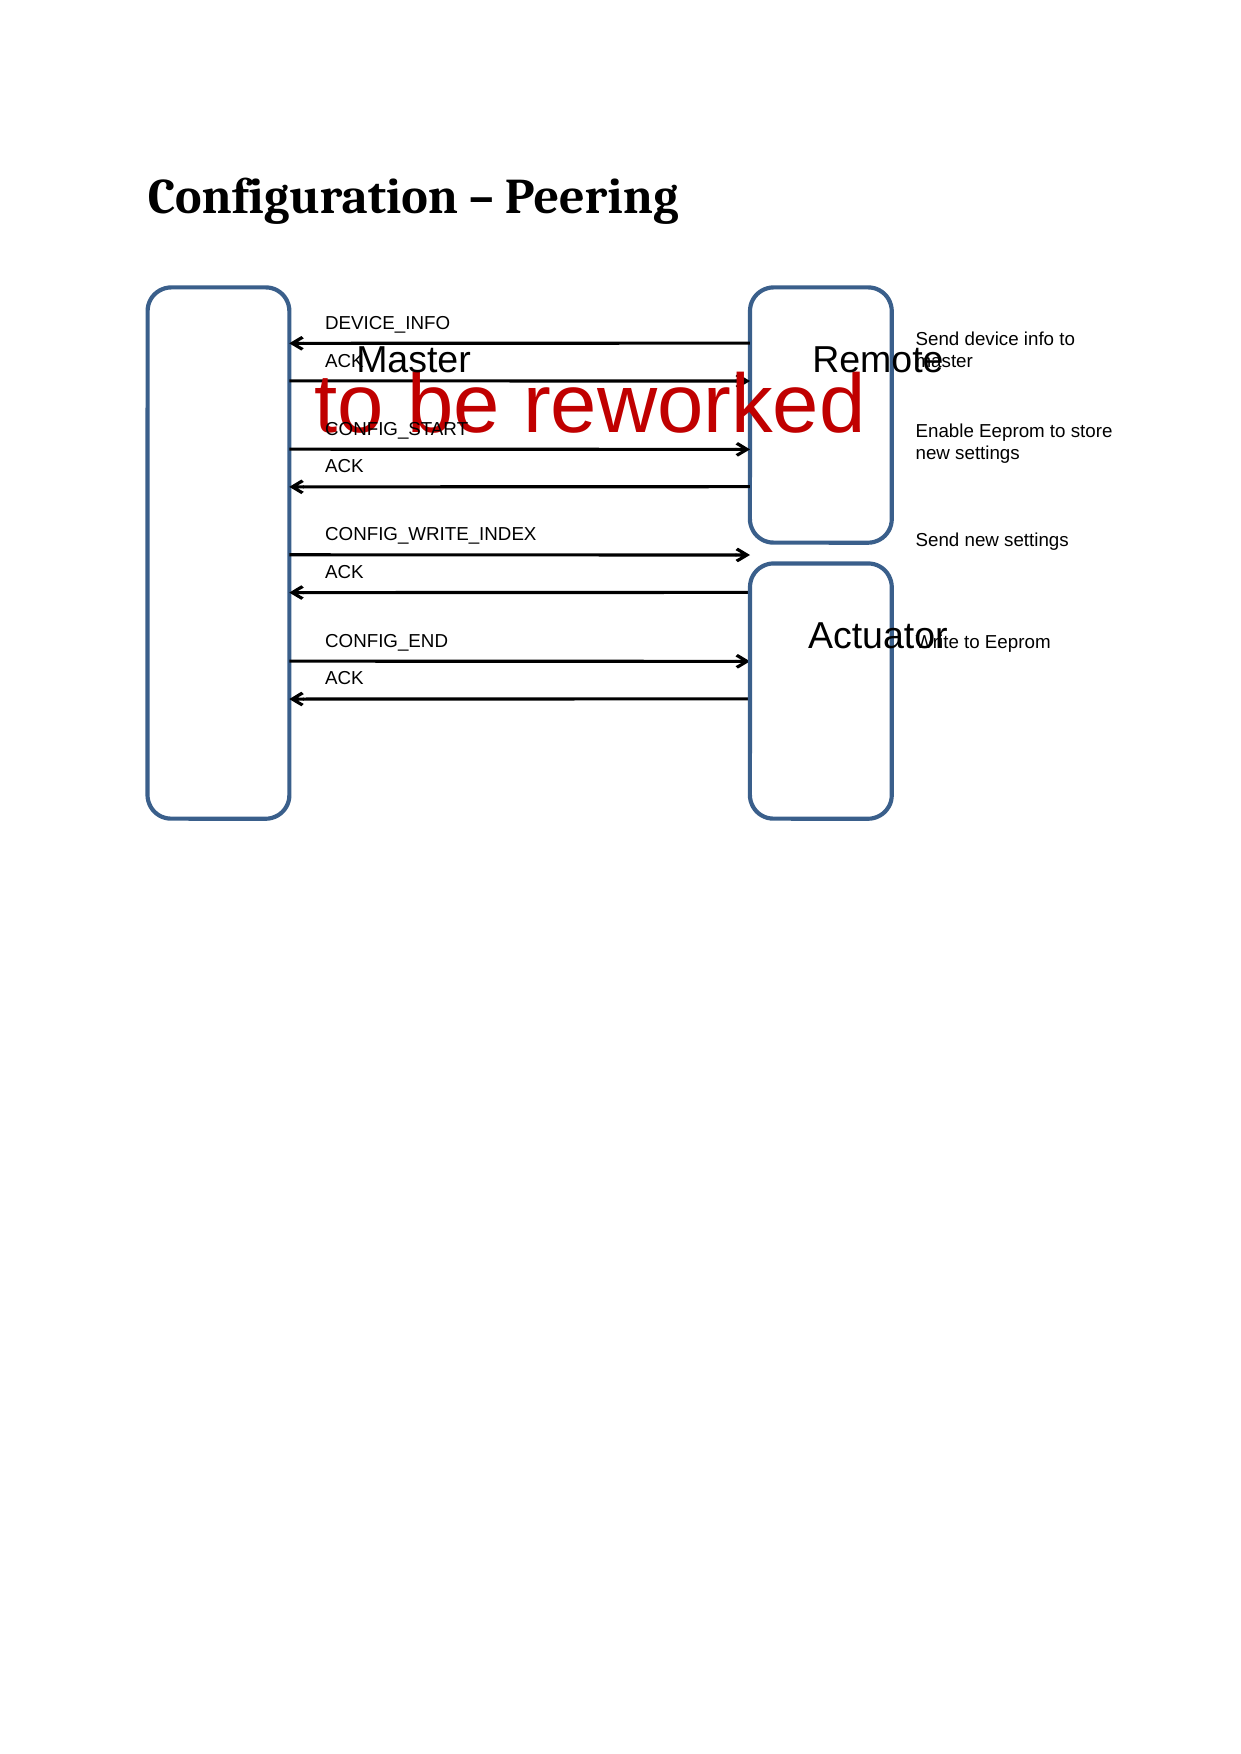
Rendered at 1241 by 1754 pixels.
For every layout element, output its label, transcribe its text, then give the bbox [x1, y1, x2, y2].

subtitle Configuration – Peering [148, 168, 1093, 226]
